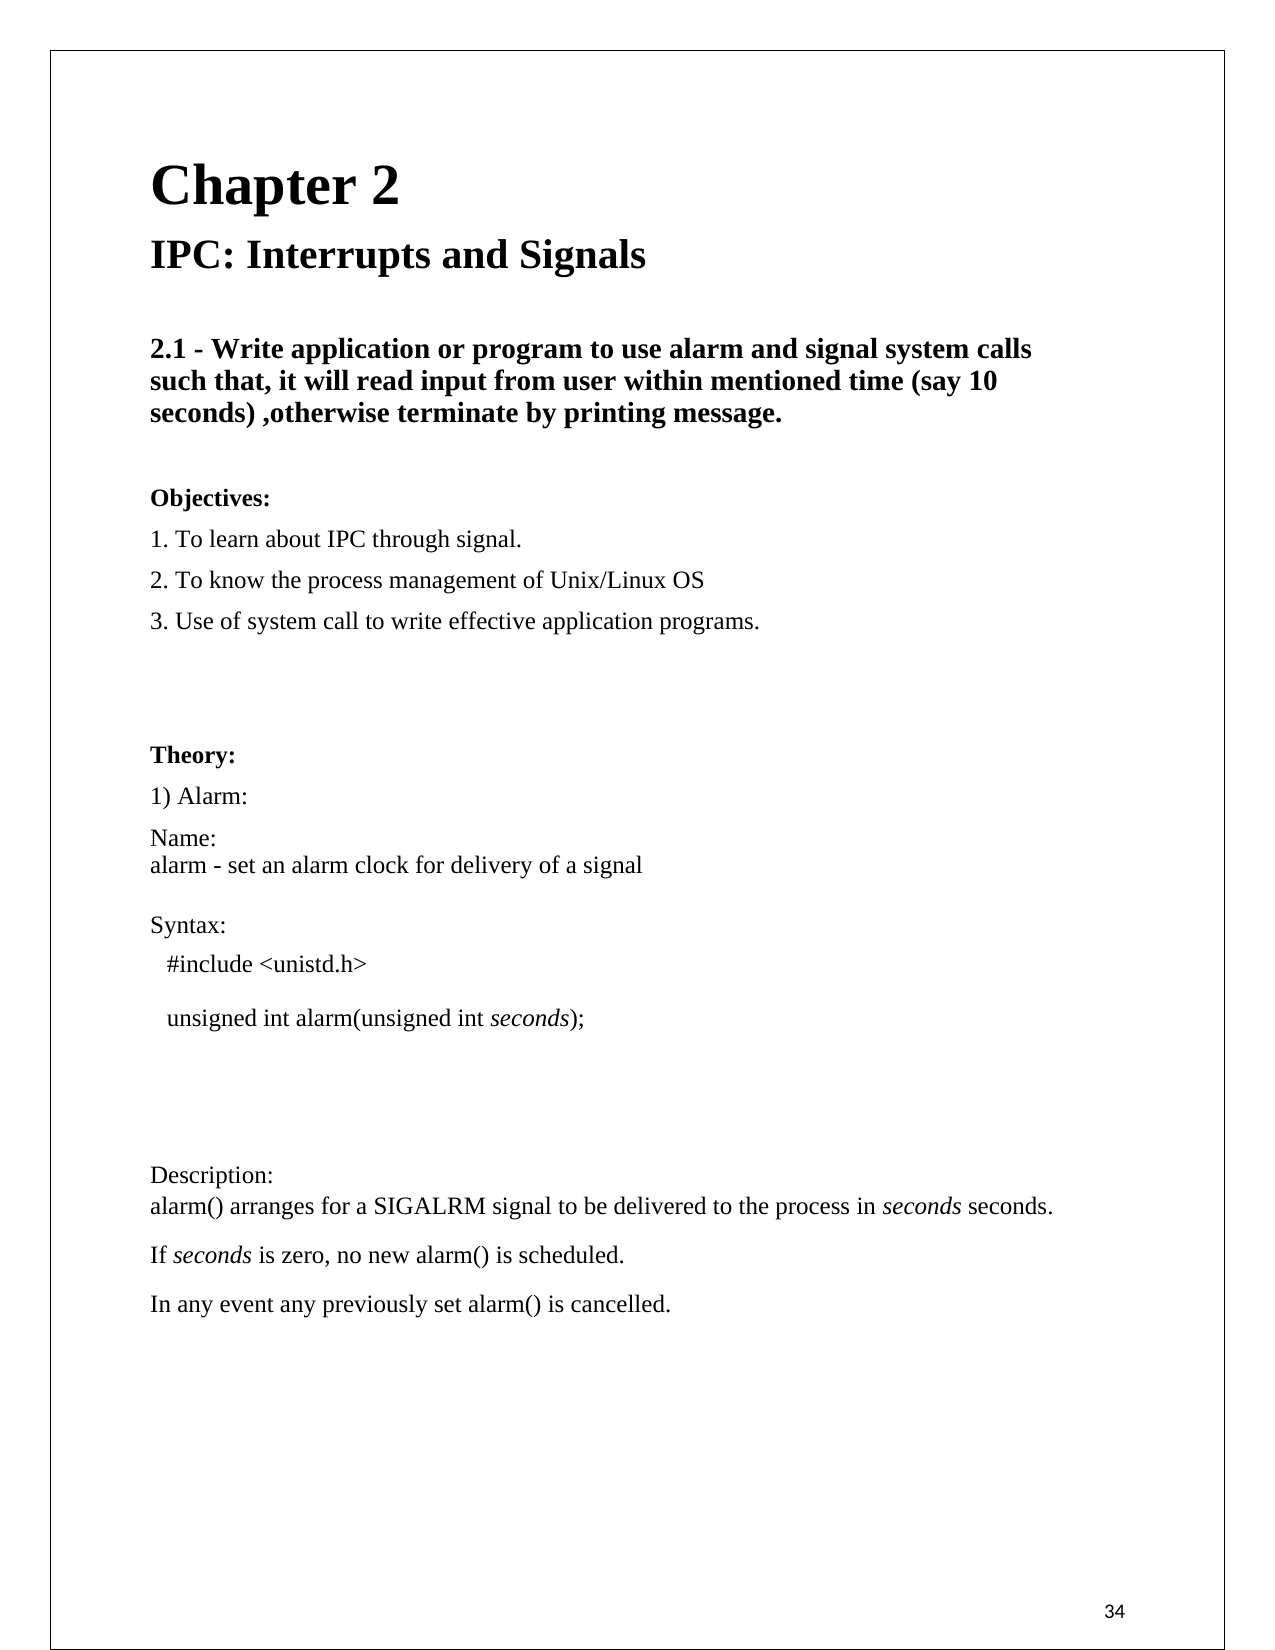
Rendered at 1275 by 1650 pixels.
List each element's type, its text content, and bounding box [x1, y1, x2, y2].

text 1) Alarm: [150, 781, 1125, 810]
list To know the process management of Unix/Linux OS [150, 565, 1125, 594]
text Objectives: [150, 483, 1125, 511]
text alarm() arranges for a SIGALRM signal to be delivered to the process in seconds seconds. [150, 1191, 1125, 1220]
text Theory: [150, 740, 1125, 768]
text unsigned int alarm(unsigned int seconds); [167, 1003, 1125, 1032]
text IPC: Interrupts and Signals [150, 229, 1125, 277]
text Syntax: [150, 911, 1125, 939]
list Use of system call to write effective application programs. [150, 606, 1125, 635]
text In any event any previously set alarm() is cancelled. [150, 1289, 1125, 1318]
text Name: [150, 823, 1125, 851]
text alarm - set an alarm clock for delivery of a signal [150, 851, 1125, 879]
text If seconds is zero, no new alarm() is scheduled. [150, 1240, 1125, 1269]
list To learn about IPC through signal. [150, 524, 1125, 553]
text Description: [150, 1160, 1125, 1188]
text Chapter 2 [150, 150, 1125, 217]
text #include <unistd.h> [167, 949, 1125, 978]
text 2.1 - Write application or program to use alarm and signal system calls such that, it will read input from user within mentioned time (say 10 seconds) ,otherwise terminate by printing message. [150, 333, 1081, 428]
